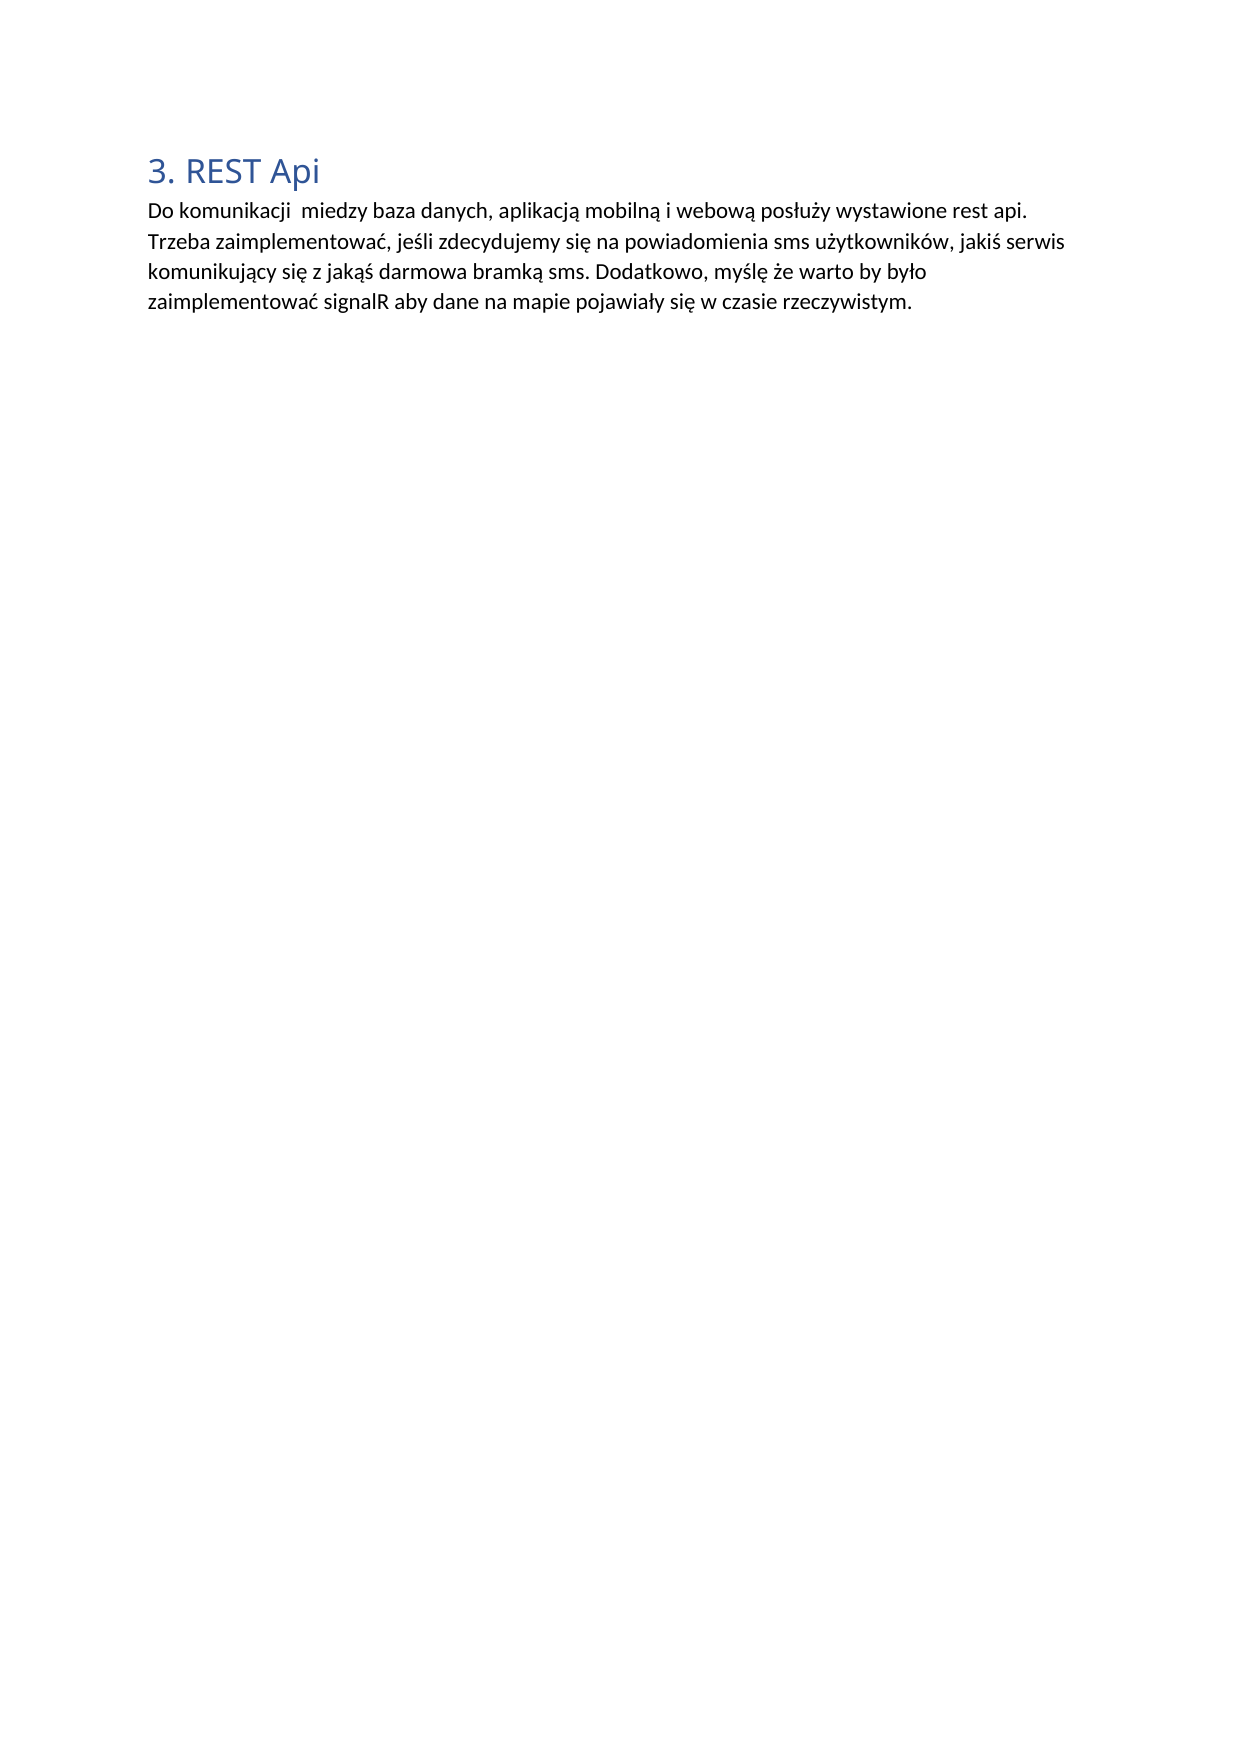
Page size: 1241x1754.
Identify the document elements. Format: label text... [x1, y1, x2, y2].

text Do komunikacji miedzy baza danych, aplikacją mobilną i webową posłuży wystawione rest api. Trzeba zaimplementować, jeśli zdecydujemy się na powiadomienia sms użytkowników, jakiś serwis komunikujący się z jakąś darmowa bramką sms. Dodatkowo, myślę że warto by było zaimplementować signalR aby dane na mapie pojawiały się w czasie rzeczywistym. [148, 197, 1093, 315]
subtitle REST Api [148, 148, 1093, 193]
